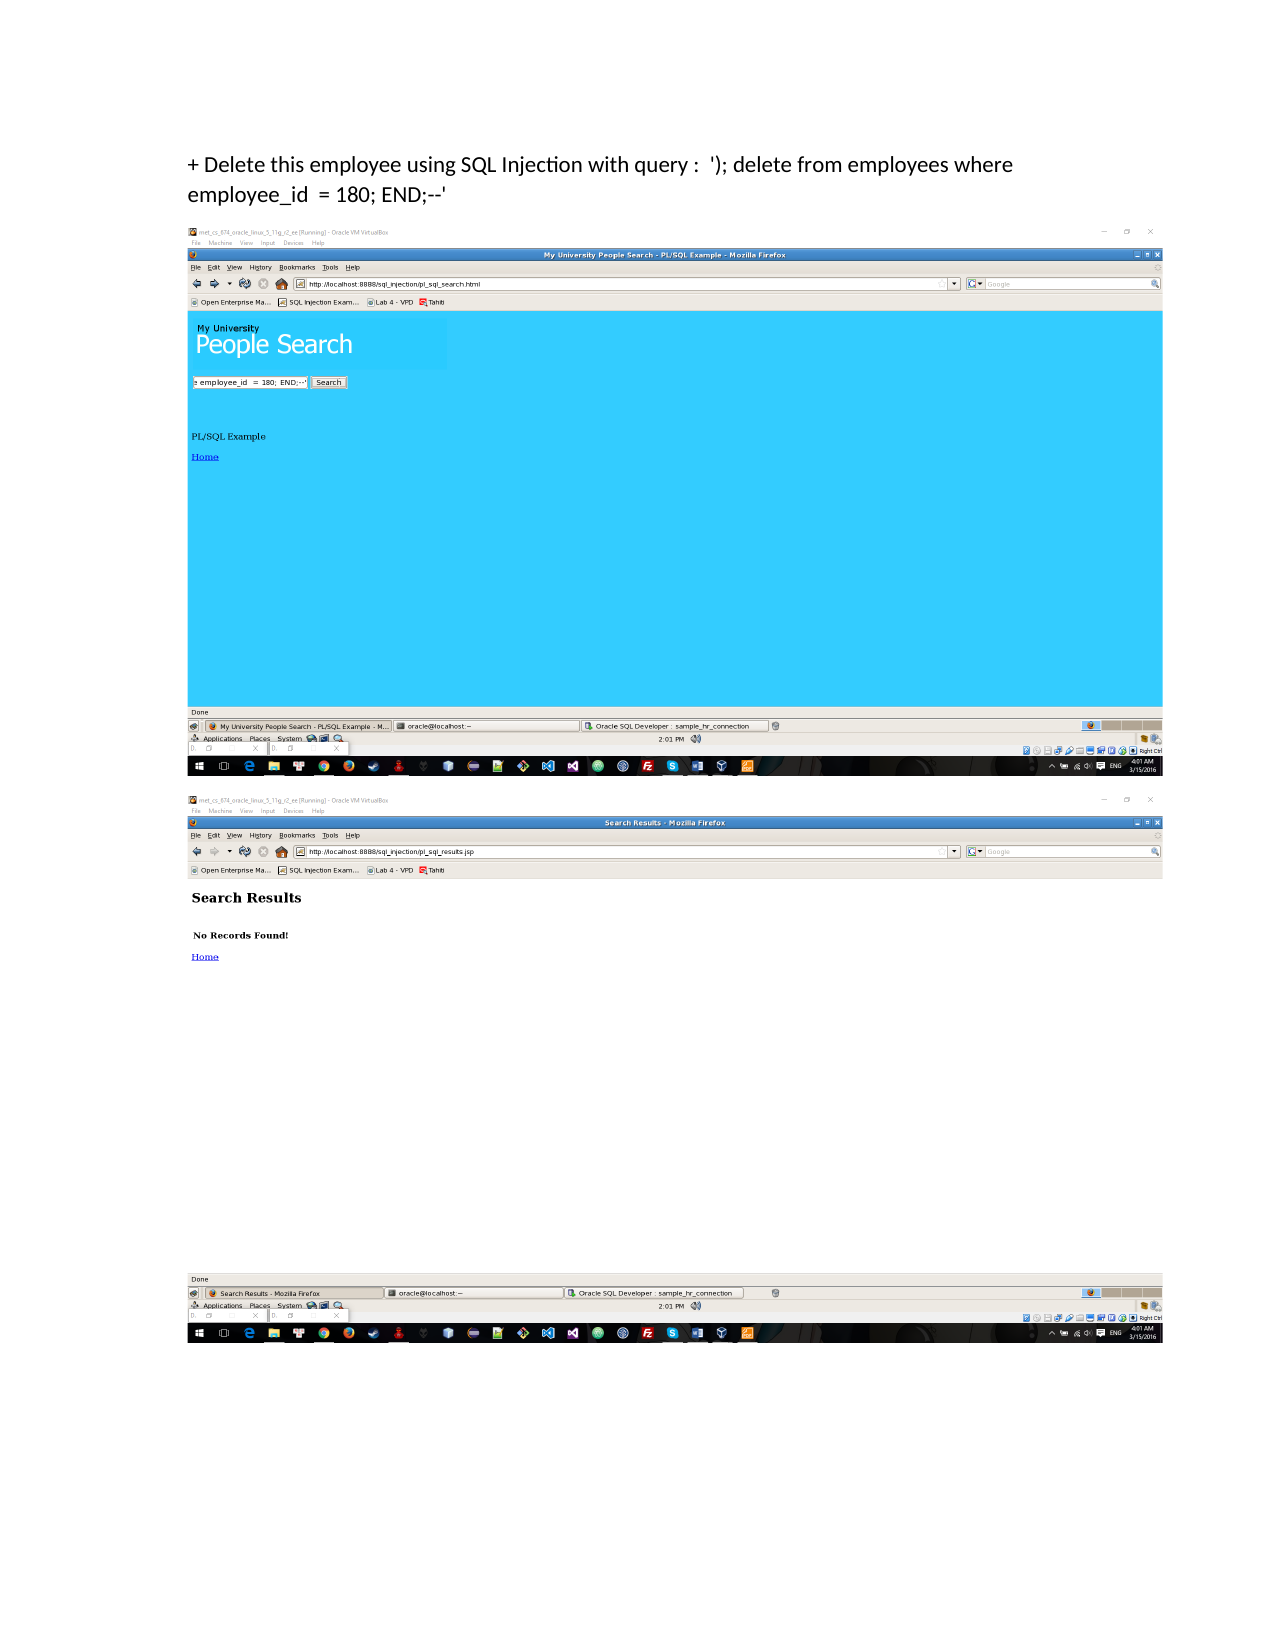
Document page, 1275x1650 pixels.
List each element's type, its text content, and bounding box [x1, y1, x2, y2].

picture [187, 794, 1163, 1343]
picture [187, 227, 1163, 776]
text + Delete this employee using SQL Injection with query : '); delete from employees where employee_id = 180; END;--' [187, 150, 1125, 208]
